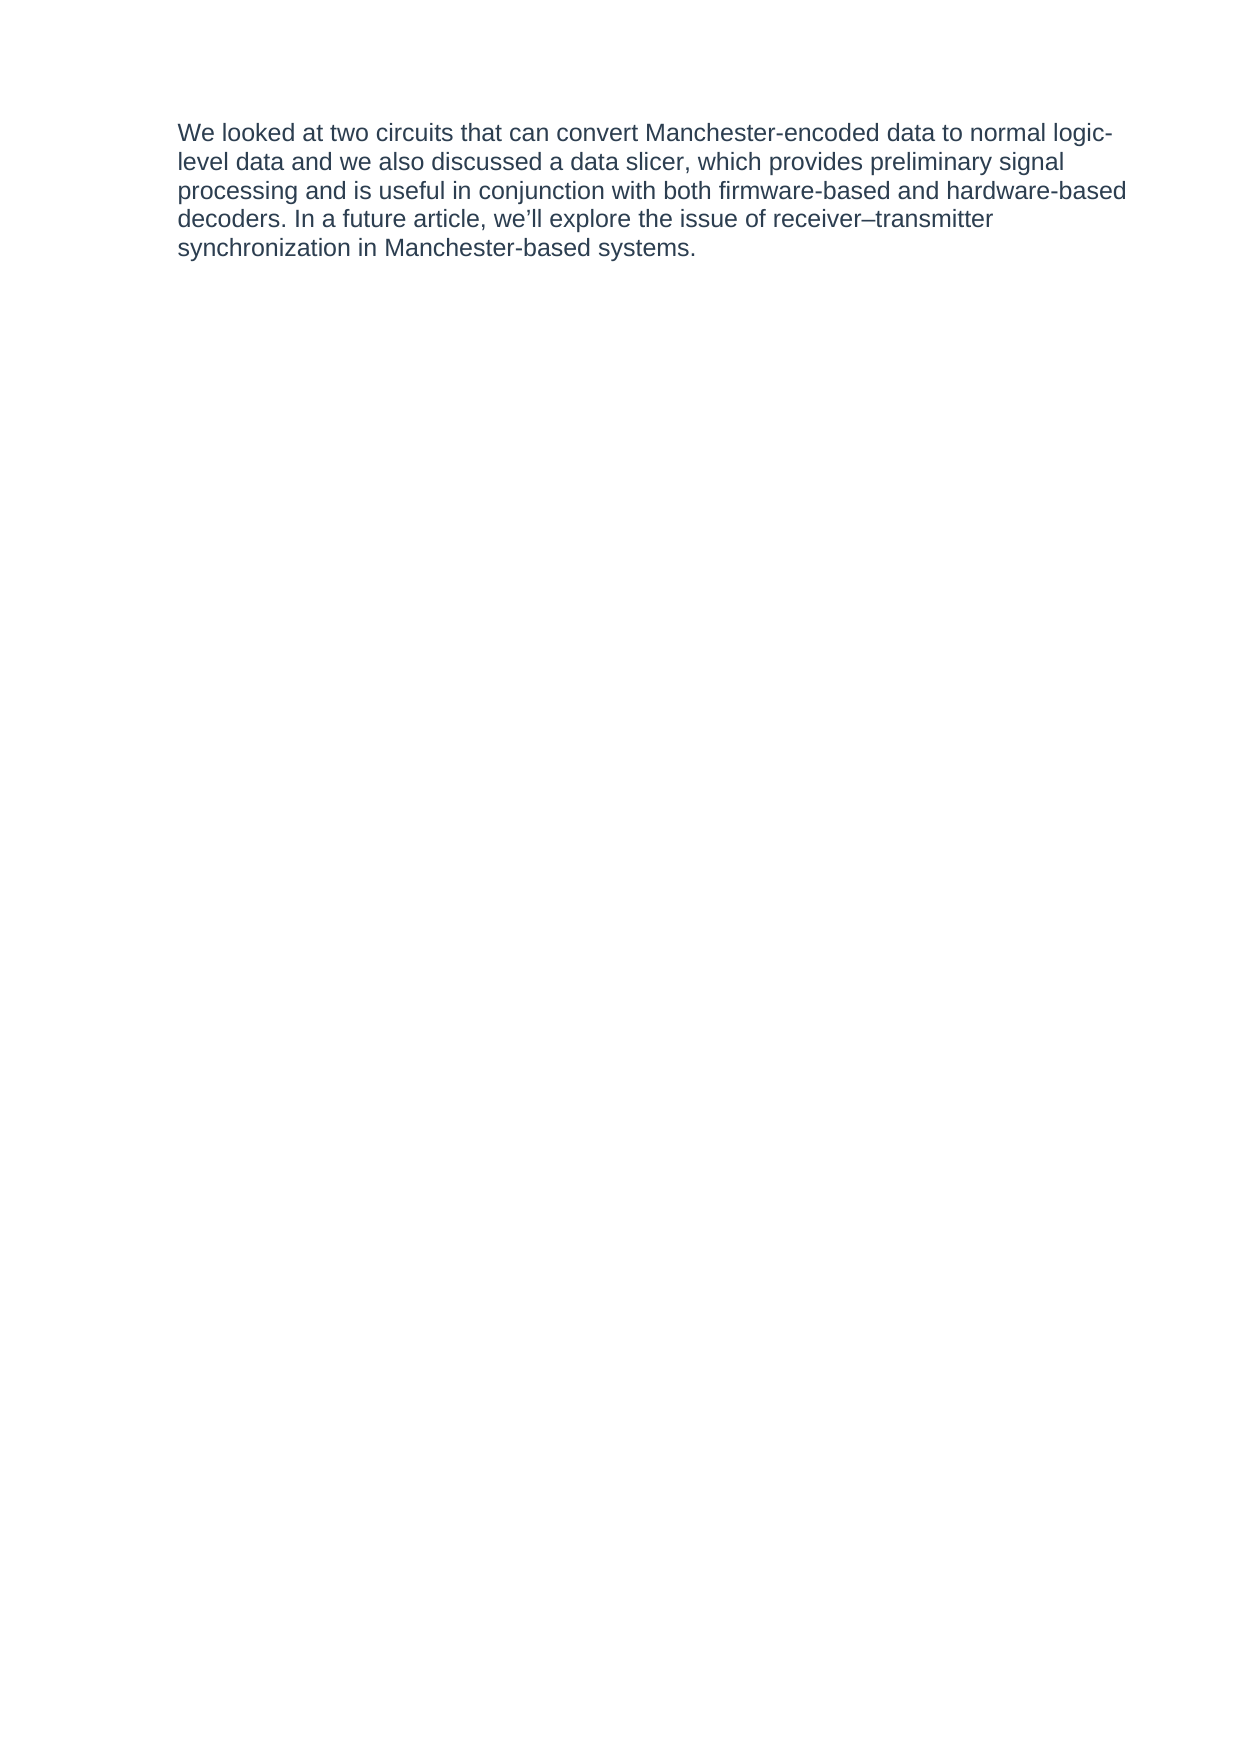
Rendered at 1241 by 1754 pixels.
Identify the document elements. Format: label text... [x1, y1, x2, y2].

text We looked at two circuits that can convert Manchester-encoded data to normal logic-level data and we also discussed a data slicer, which provides preliminary signal processing and is useful in conjunction with both firmware-based and hardware-based decoders. In a future article, we’ll explore the issue of receiver–transmitter synchronization in Manchester-based systems. [177, 118, 1128, 262]
